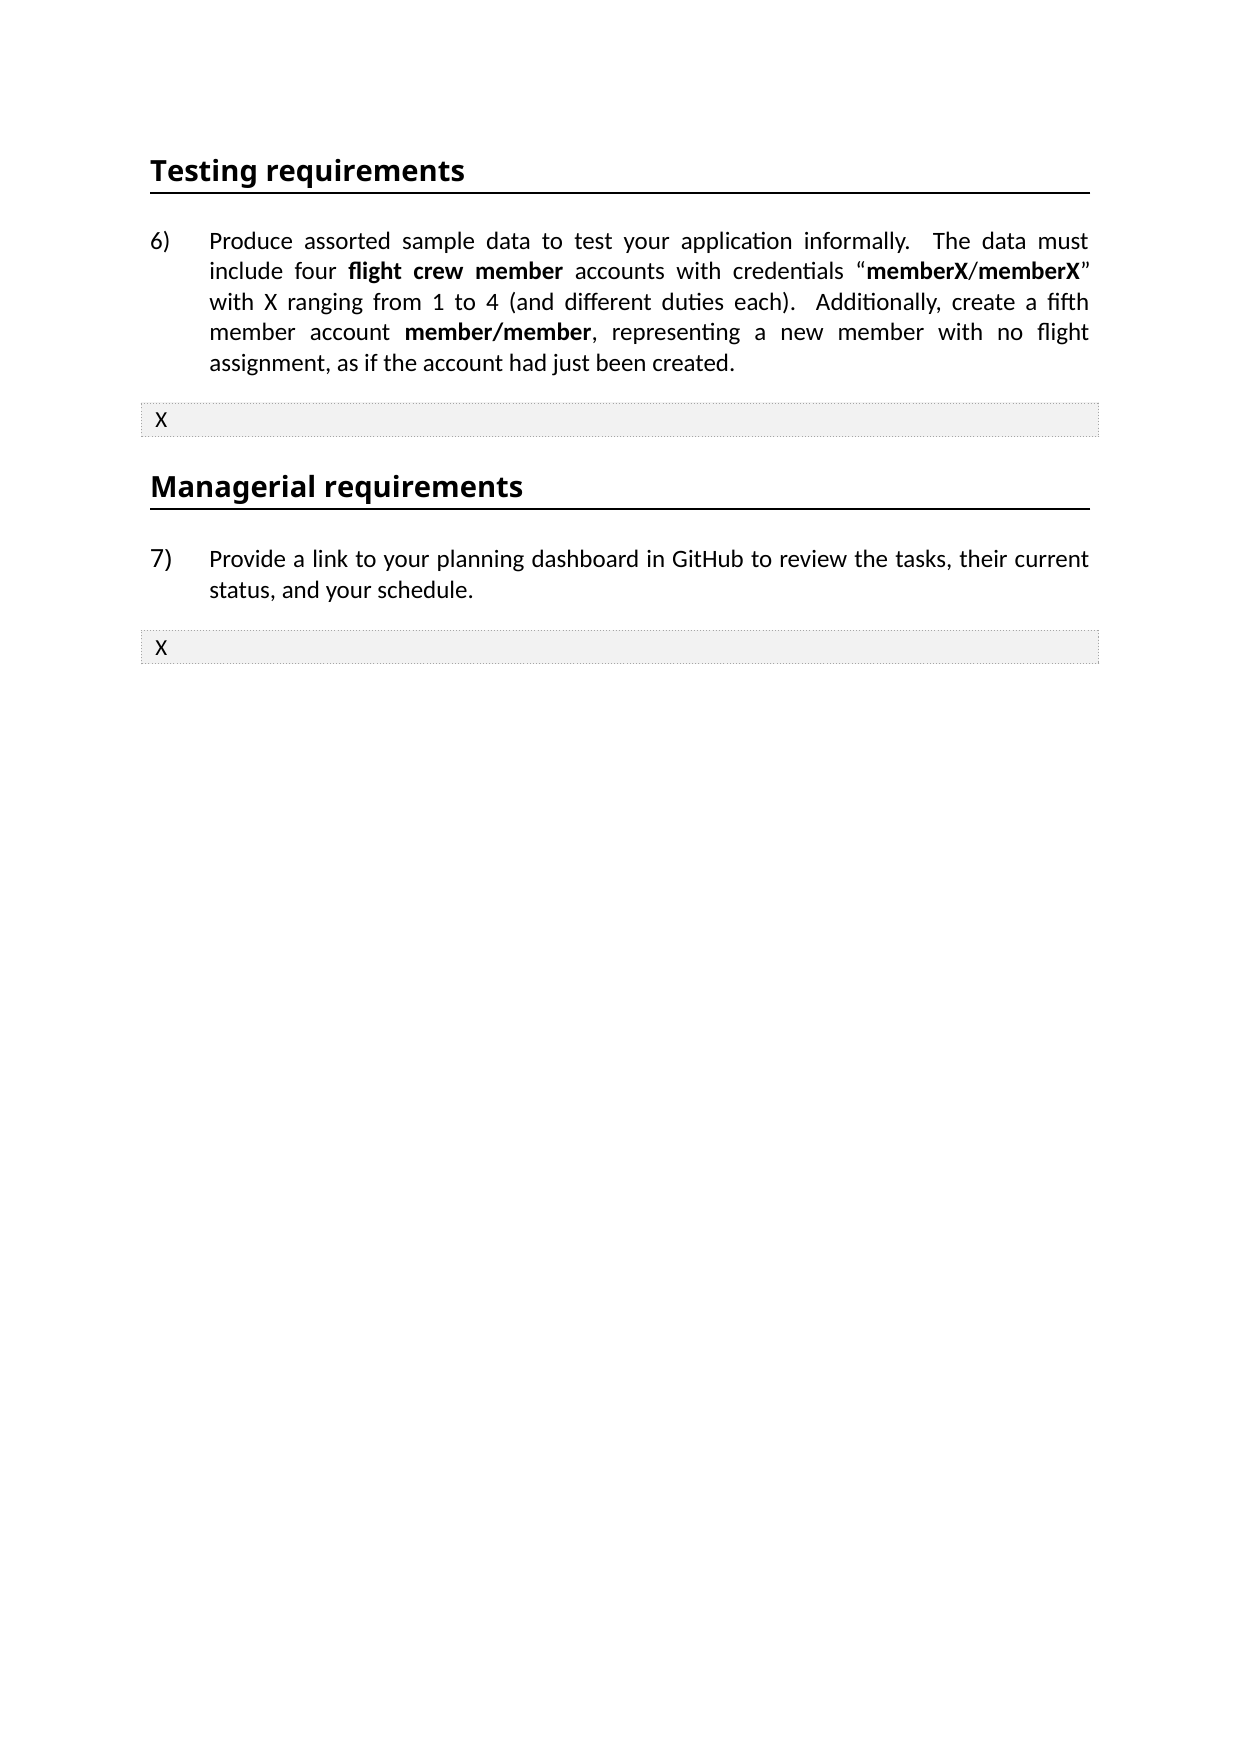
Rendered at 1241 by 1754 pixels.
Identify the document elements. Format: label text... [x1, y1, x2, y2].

text Provide a link to your planning dashboard in GitHub to review the tasks, their current status, and your schedule. [150, 541, 1090, 605]
subtitle Testing requirements [150, 150, 1090, 192]
text Produce assorted sample data to test your application informally. The data must include four flight crew member accounts with credentials “memberX/memberX” with X ranging from 1 to 4 (and different duties each). Additionally, create a fifth member account member/member, representing a new member with no flight assignment, as if the account had just been created. [150, 225, 1090, 377]
subtitle Managerial requirements [150, 466, 1090, 508]
